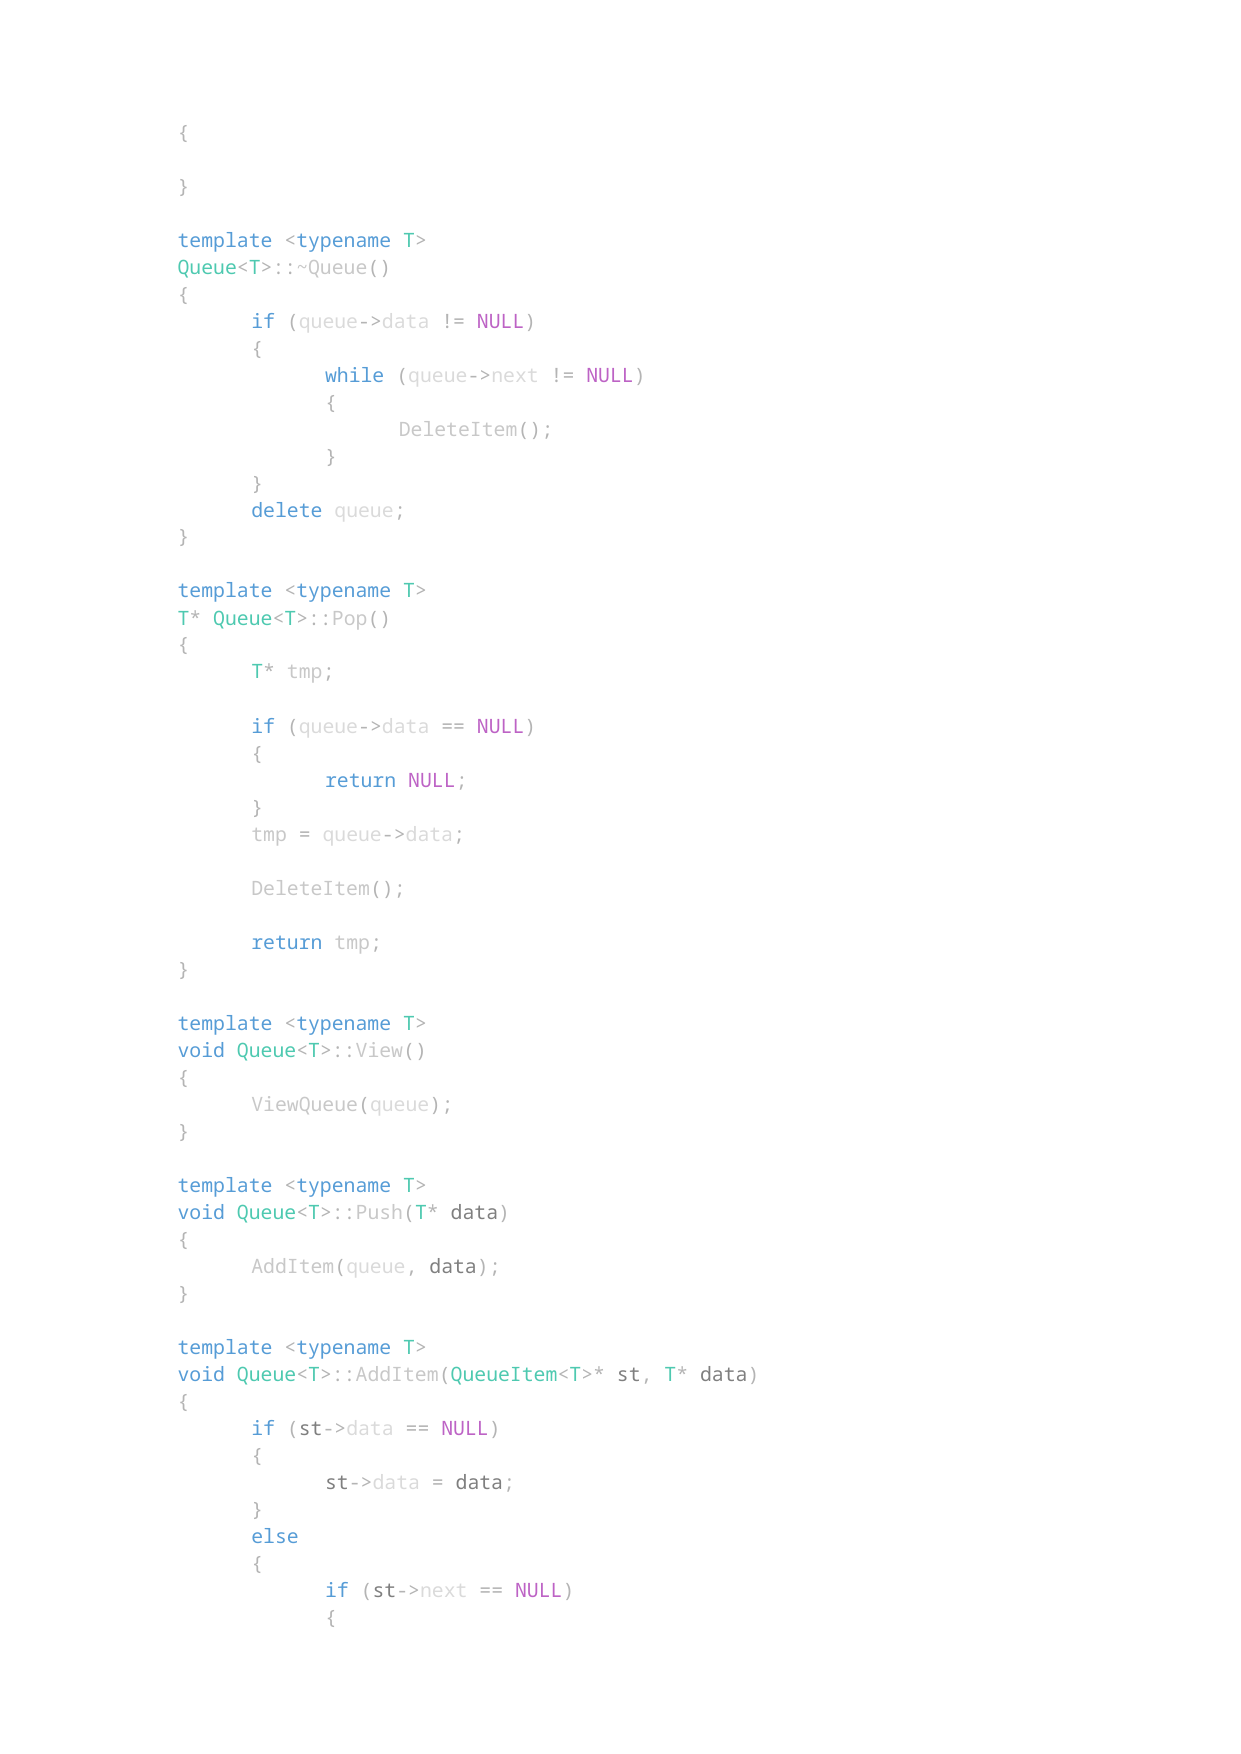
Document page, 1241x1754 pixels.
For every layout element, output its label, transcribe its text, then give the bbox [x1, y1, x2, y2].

text DeleteItem(); [177, 415, 1152, 442]
text void Queue<T>::AddItem(QueueItem<T>* st, T* data) [177, 1360, 1152, 1387]
text { [177, 1549, 1152, 1576]
text { [177, 1441, 1152, 1468]
text { [177, 631, 1152, 658]
text template <typename T> [177, 1171, 1152, 1198]
text void Queue<T>::Push(T* data) [177, 1198, 1152, 1225]
text { [177, 280, 1152, 307]
text DeleteItem(); [177, 874, 1152, 902]
text { [177, 118, 1152, 145]
text { [177, 334, 1152, 361]
text { [177, 388, 1152, 415]
text ViewQueue(queue); [177, 1090, 1152, 1117]
text template <typename T> [177, 226, 1152, 253]
text template <typename T> [177, 1009, 1152, 1036]
text Queue<T>::~Queue() [177, 253, 1152, 280]
text return NULL; [177, 767, 1152, 794]
text if (st->data == NULL) [177, 1414, 1152, 1441]
text } [177, 442, 1152, 469]
text if (queue->data != NULL) [177, 307, 1152, 334]
text } [177, 956, 1152, 982]
text { [177, 1603, 1152, 1630]
text void Queue<T>::View() [177, 1036, 1152, 1063]
text delete queue; [177, 496, 1152, 523]
text { [177, 1387, 1152, 1414]
text } [177, 1495, 1152, 1522]
text T* tmp; [177, 658, 1152, 685]
text } [177, 794, 1152, 821]
text if (st->next == NULL) [177, 1576, 1152, 1603]
text while (queue->next != NULL) [177, 361, 1152, 388]
text { [177, 1063, 1152, 1090]
text template <typename T> [177, 1333, 1152, 1360]
text } [177, 1117, 1152, 1144]
text } [177, 469, 1152, 496]
text } [177, 1279, 1152, 1306]
text { [177, 740, 1152, 767]
text T* Queue<T>::Pop() [177, 604, 1152, 631]
text tmp = queue->data; [177, 821, 1152, 848]
text if (queue->data == NULL) [177, 713, 1152, 740]
text { [177, 1225, 1152, 1252]
text else [177, 1522, 1152, 1549]
text template <typename T> [177, 577, 1152, 604]
text return tmp; [177, 928, 1152, 956]
text AddItem(queue, data); [177, 1252, 1152, 1279]
text } [177, 523, 1152, 550]
text st->data = data; [177, 1468, 1152, 1495]
text } [177, 172, 1152, 199]
